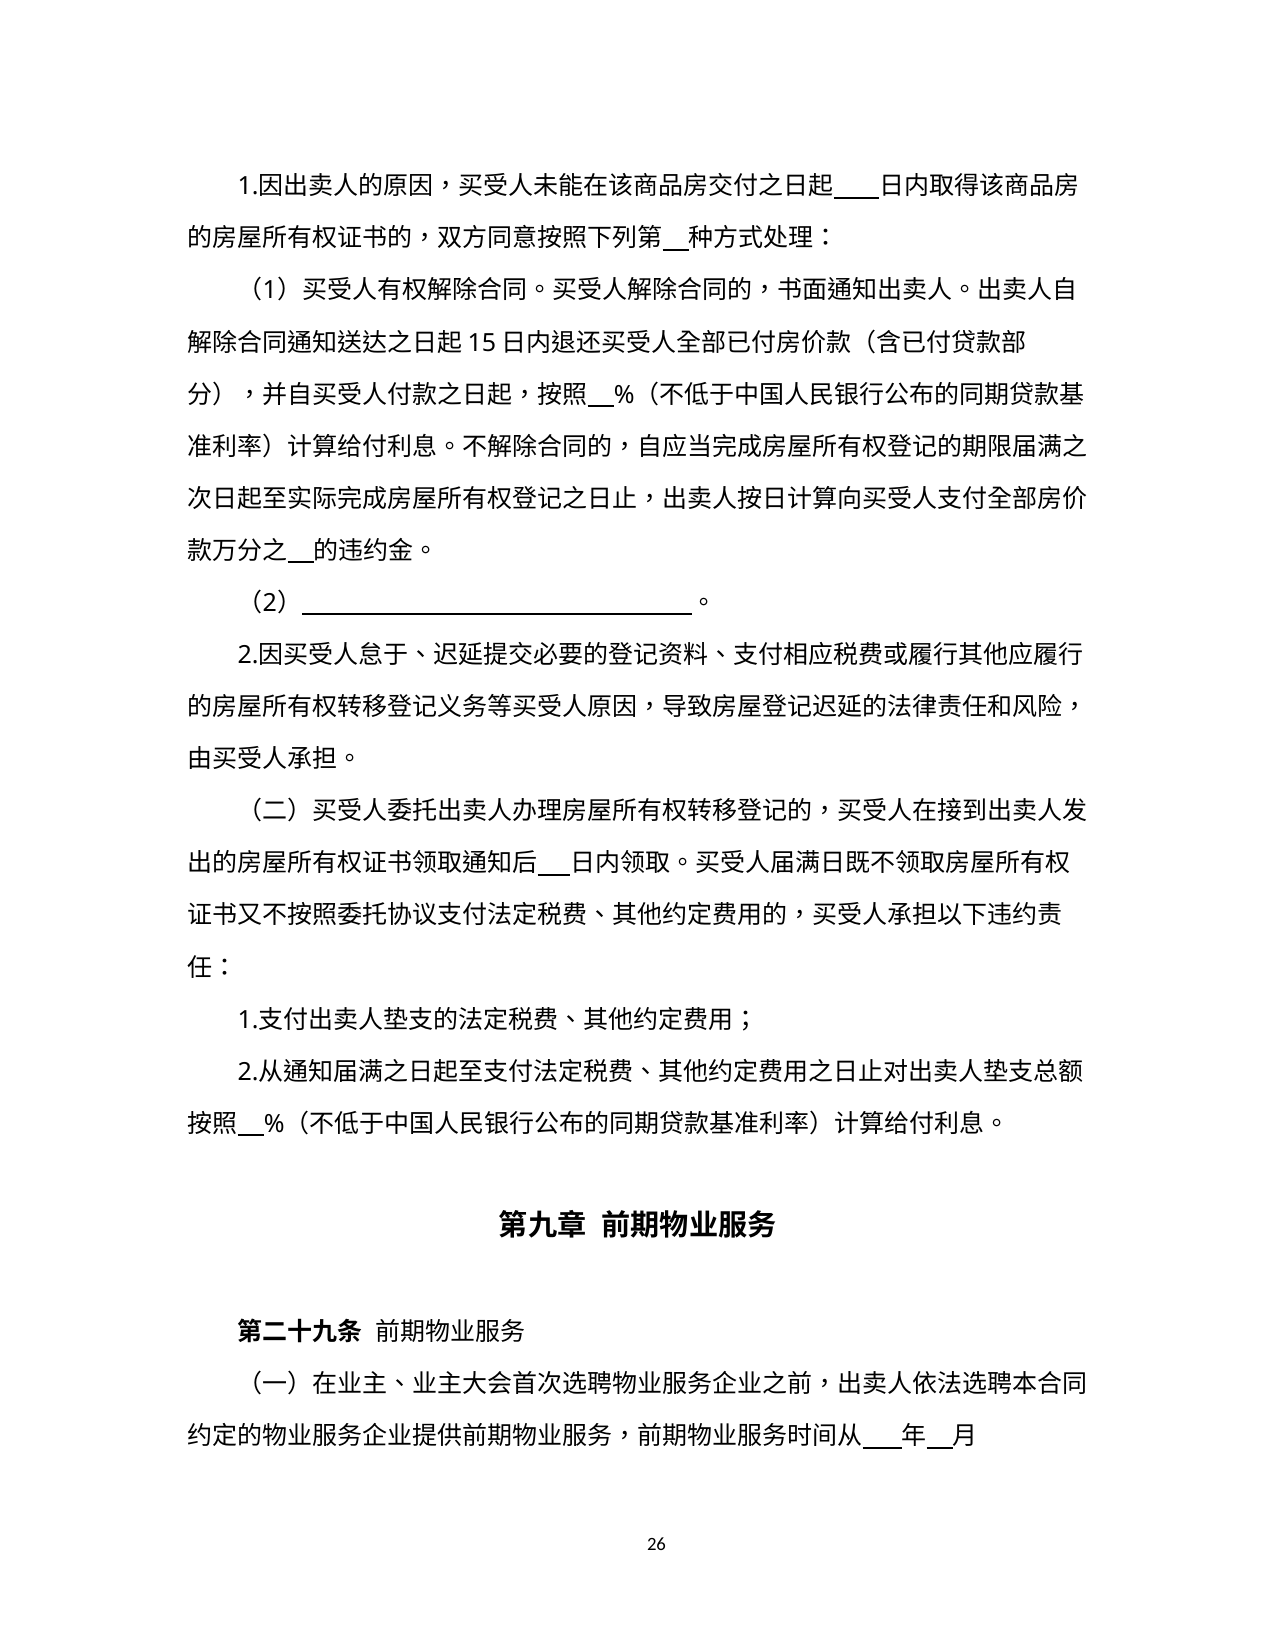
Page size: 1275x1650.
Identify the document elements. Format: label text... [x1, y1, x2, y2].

text 1.支付出卖人垫支的法定税费、其他约定费用； [187, 983, 1087, 1035]
text 第二十九条 前期物业服务 [187, 1296, 1087, 1348]
text （二）买受人委托出卖人办理房屋所有权转移登记的，买受人在接到出卖人发出的房屋所有权证书领取通知后 日内领取。买受人届满日既不领取房屋所有权证书又不按照委托协议支付法定税费、其他约定费用的，买受人承担以下违约责任： [187, 775, 1087, 983]
text 2.从通知届满之日起至支付法定税费、其他约定费用之日止对出卖人垫支总额按照 %（不低于中国人民银行公布的同期贷款基准利率）计算给付利息。 [187, 1035, 1087, 1139]
text （1）买受人有权解除合同。买受人解除合同的，书面通知出卖人。出卖人自解除合同通知送达之日起15日内退还买受人全部已付房价款（含已付贷款部分），并自买受人付款之日起，按照 %（不低于中国人民银行公布的同期贷款基准利率）计算给付利息。不解除合同的，自应当完成房屋所有权登记的期限届满之次日起至实际完成房屋所有权登记之日止，出卖人按日计算向买受人支付全部房价款万分之 的违约金。 [187, 254, 1087, 567]
text （2） 。 [187, 567, 1087, 619]
text （一）在业主、业主大会首次选聘物业服务企业之前，出卖人依法选聘本合同约定的物业服务企业提供前期物业服务，前期物业服务时间从 年 月 [187, 1348, 1087, 1452]
text 1.因出卖人的原因，买受人未能在该商品房交付之日起 日内取得该商品房的房屋所有权证书的，双方同意按照下列第 种方式处理： [187, 150, 1087, 254]
text 2.因买受人怠于、迟延提交必要的登记资料、支付相应税费或履行其他应履行的房屋所有权转移登记义务等买受人原因，导致房屋登记迟延的法律责任和风险，由买受人承担。 [187, 619, 1087, 775]
text 第九章 前期物业服务 [187, 1192, 1087, 1244]
